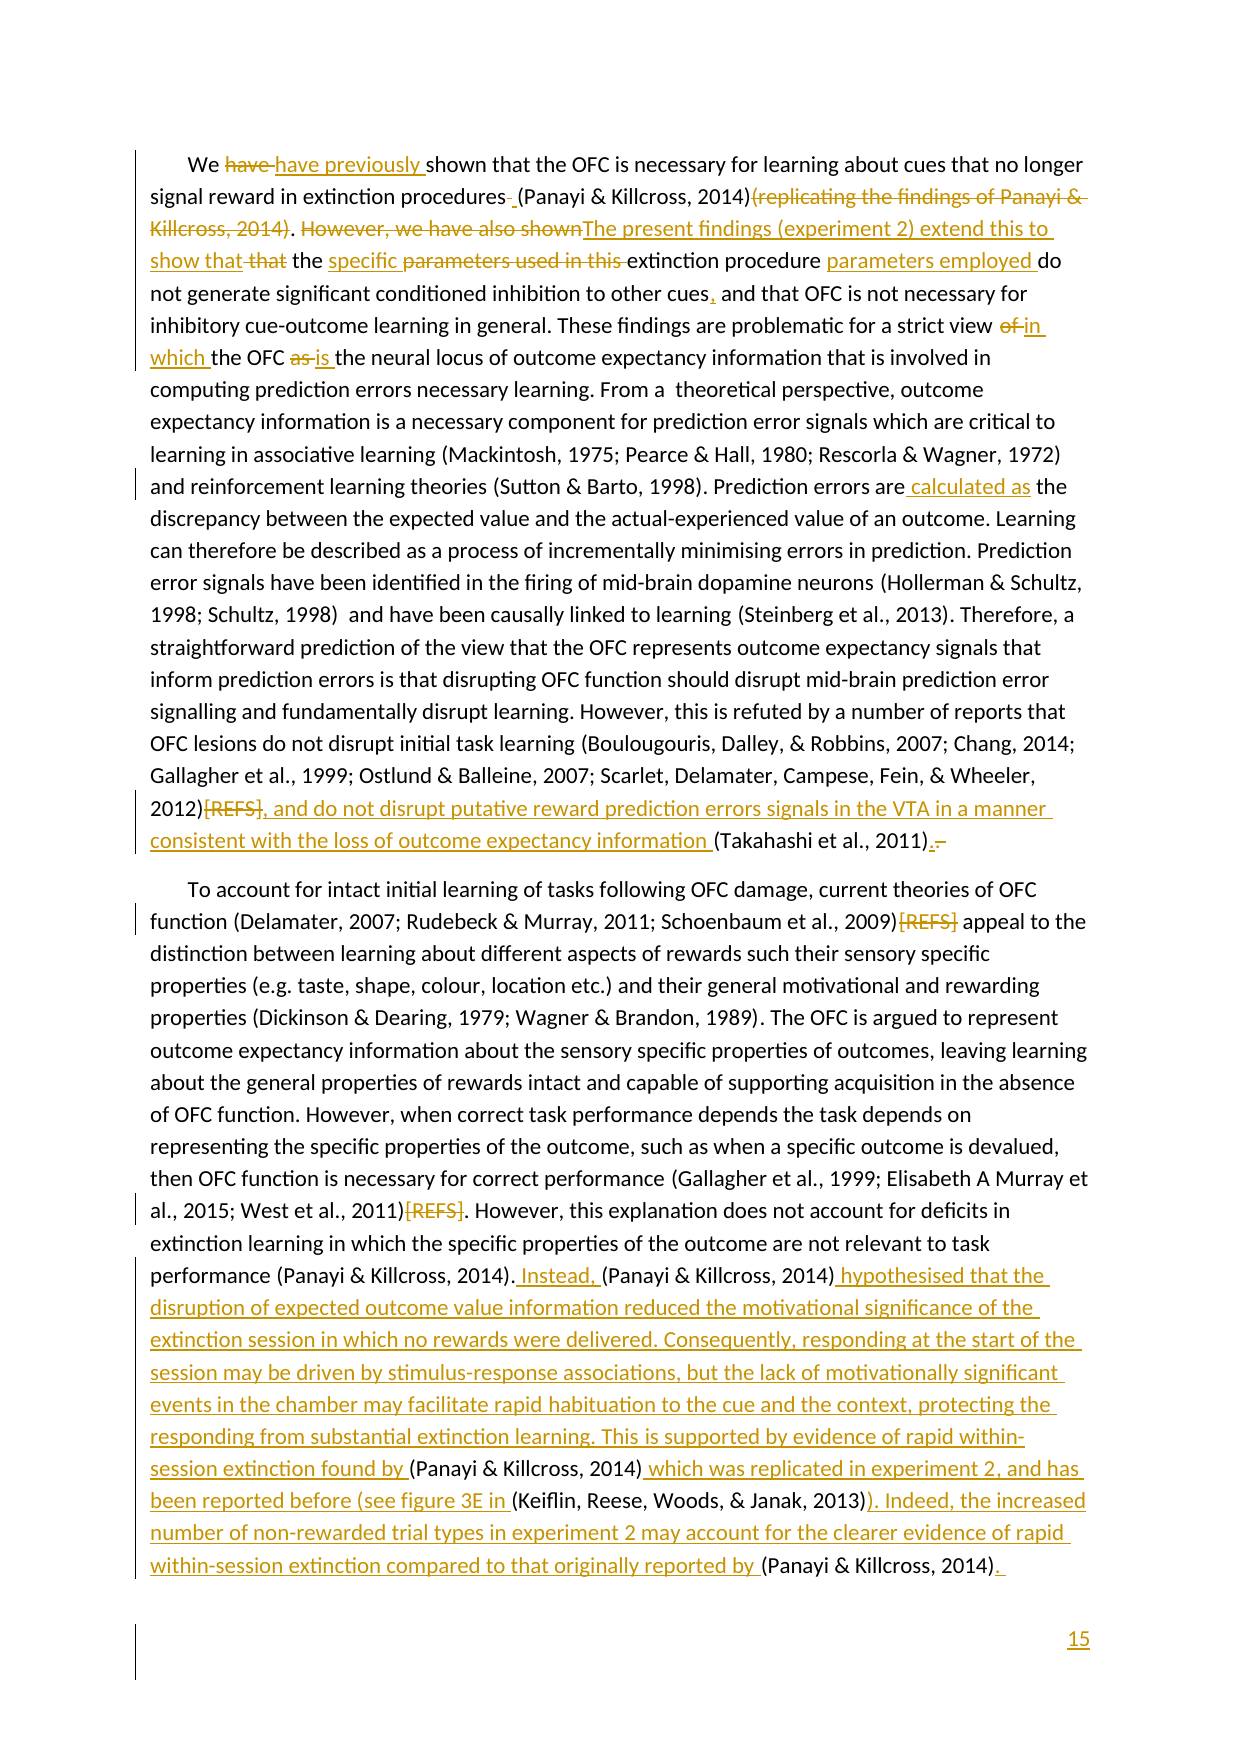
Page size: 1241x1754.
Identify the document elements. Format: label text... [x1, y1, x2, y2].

text We shown that the OFC is necessary for learning about cues that no longer signal reward in extinction procedures(Panayi & Killcross, 2014). the extinction procedure do not generate significant conditioned inhibition to other cues and that OFC is not necessary for inhibitory cue-outcome learning in general. These findings are problematic for a strict view the OFC the neural locus of outcome expectancy information that is involved in computing prediction errors necessary learning. From a theoretical perspective, outcome expectancy information is a necessary component for prediction error signals which are critical to learning in associative learning (Mackintosh, 1975; Pearce & Hall, 1980; Rescorla & Wagner, 1972) and reinforcement learning theories (Sutton & Barto, 1998). Prediction errors are the discrepancy between the expected value and the actual-experienced value of an outcome. Learning can therefore be described as a process of incrementally minimising errors in prediction. Prediction error signals have been identified in the firing of mid-brain dopamine neurons (Hollerman & Schultz, 1998; Schultz, 1998) and have been causally linked to learning (Steinberg et al., 2013). Therefore, a straightforward prediction of the view that the OFC represents outcome expectancy signals that inform prediction errors is that disrupting OFC function should disrupt mid-brain prediction error signalling and fundamentally disrupt learning. However, this is refuted by a number of reports that OFC lesions do not disrupt initial task learning (Boulougouris, Dalley, & Robbins, 2007; Chang, 2014; Gallagher et al., 1999; Ostlund & Balleine, 2007; Scarlet, Delamater, Campese, Fein, & Wheeler, 2012)(Takahashi et al., 2011) [150, 150, 1090, 854]
text To account for intact initial learning of tasks following OFC damage, current theories of OFC function (Delamater, 2007; Rudebeck & Murray, 2011; Schoenbaum et al., 2009) appeal to the distinction between learning about different aspects of rewards such their sensory specific properties (e.g. taste, shape, colour, location etc.) and their general motivational and rewarding properties (Dickinson & Dearing, 1979; Wagner & Brandon, 1989). The OFC is argued to represent outcome expectancy information about the sensory specific properties of outcomes, leaving learning about the general properties of rewards intact and capable of supporting acquisition in the absence of OFC function. However, when correct task performance depends the task depends on representing the specific properties of the outcome, such as when a specific outcome is devalued, then OFC function is necessary for correct performance (Gallagher et al., 1999; Elisabeth A Murray et al., 2015; West et al., 2011). However, this explanation does not account for deficits in extinction learning in which the specific properties of the outcome are not relevant to task performance (Panayi & Killcross, 2014).(Panayi & Killcross, 2014)(Panayi & Killcross, 2014)(Keiflin, Reese, Woods, & Janak, 2013)(Panayi & Killcross, 2014) [150, 875, 1090, 1579]
